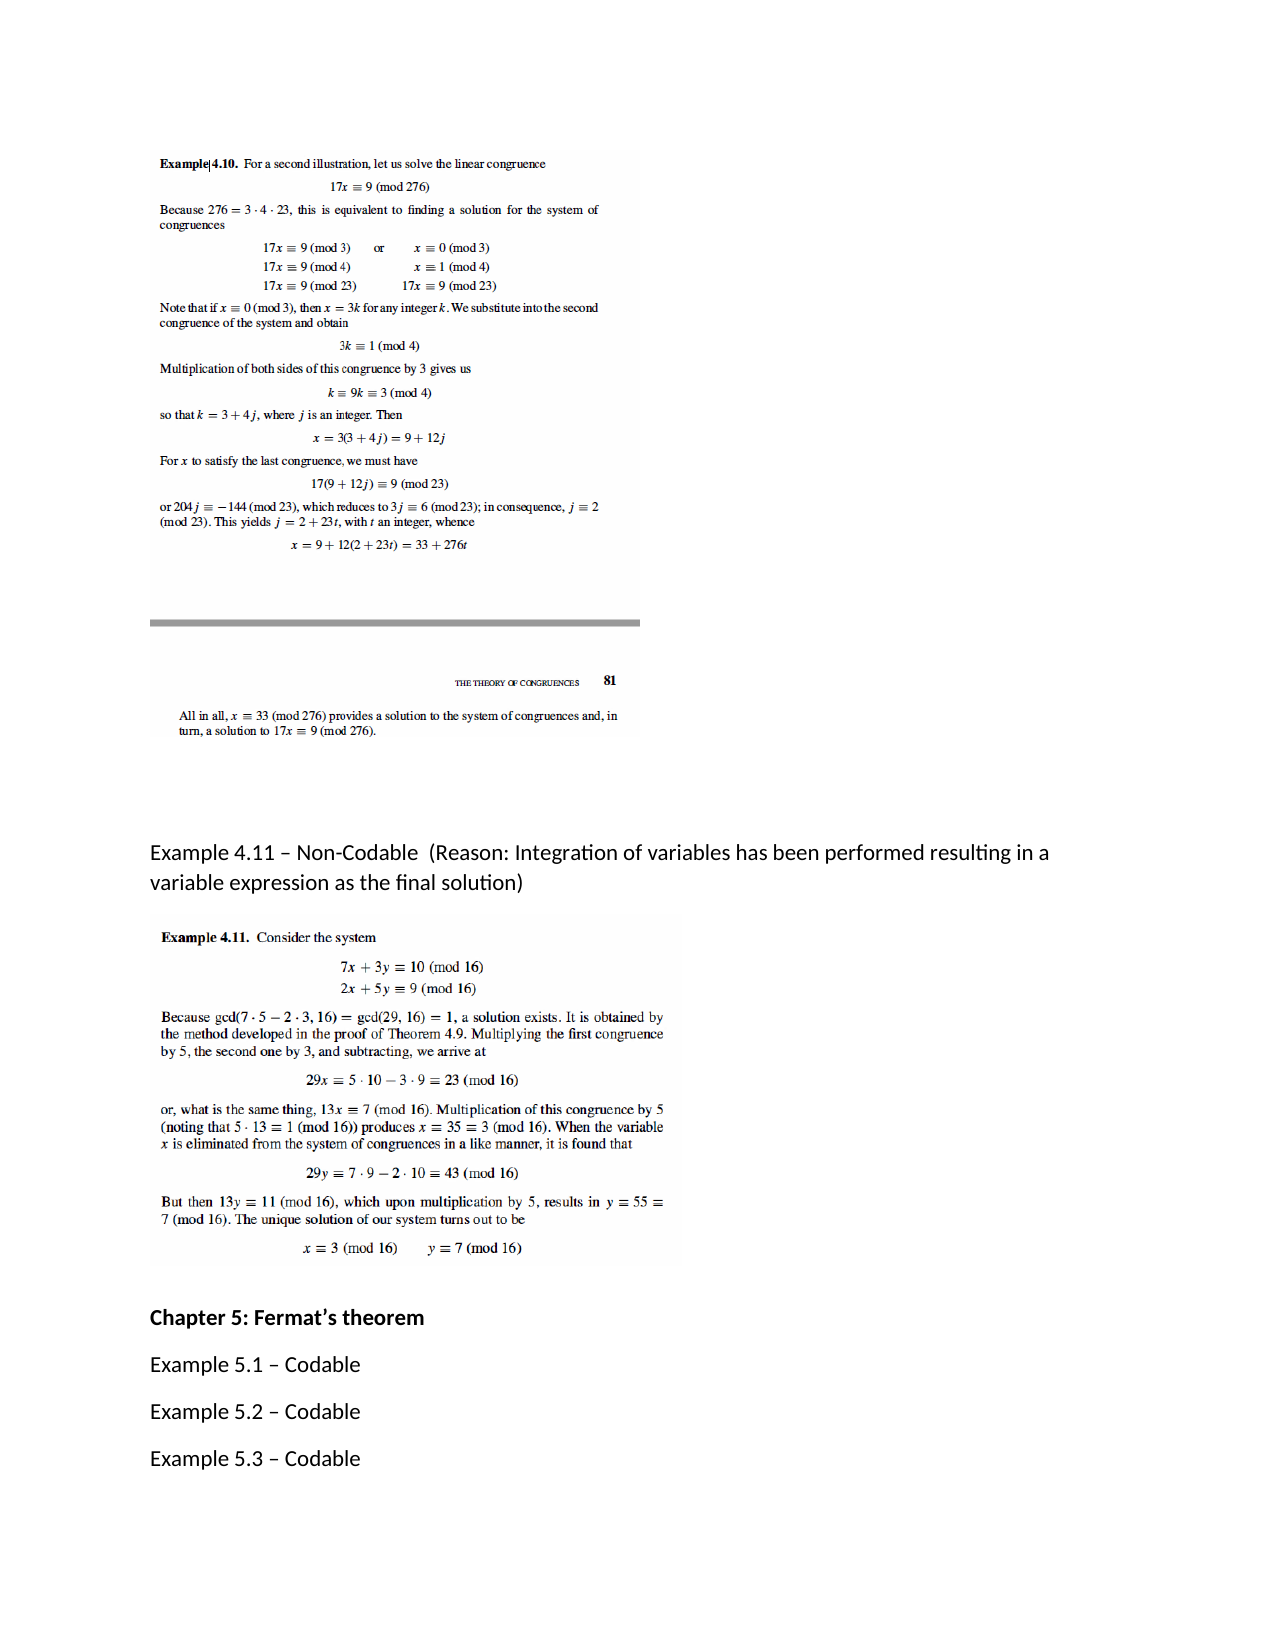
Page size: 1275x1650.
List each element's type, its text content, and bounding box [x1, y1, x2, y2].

text Chapter 5: Fermat’s theorem [150, 1303, 1125, 1331]
text Example 4.11 – Non-Codable (Reason: Integration of variables has been performed resulting in a variable expression as the final solution) [150, 838, 1125, 896]
text Example 5.2 – Codable [150, 1397, 1125, 1425]
text Example 5.3 – Codable [150, 1444, 1125, 1472]
text Example 5.1 – Codable [150, 1350, 1125, 1378]
picture [150, 914, 683, 1285]
picture [150, 150, 640, 772]
